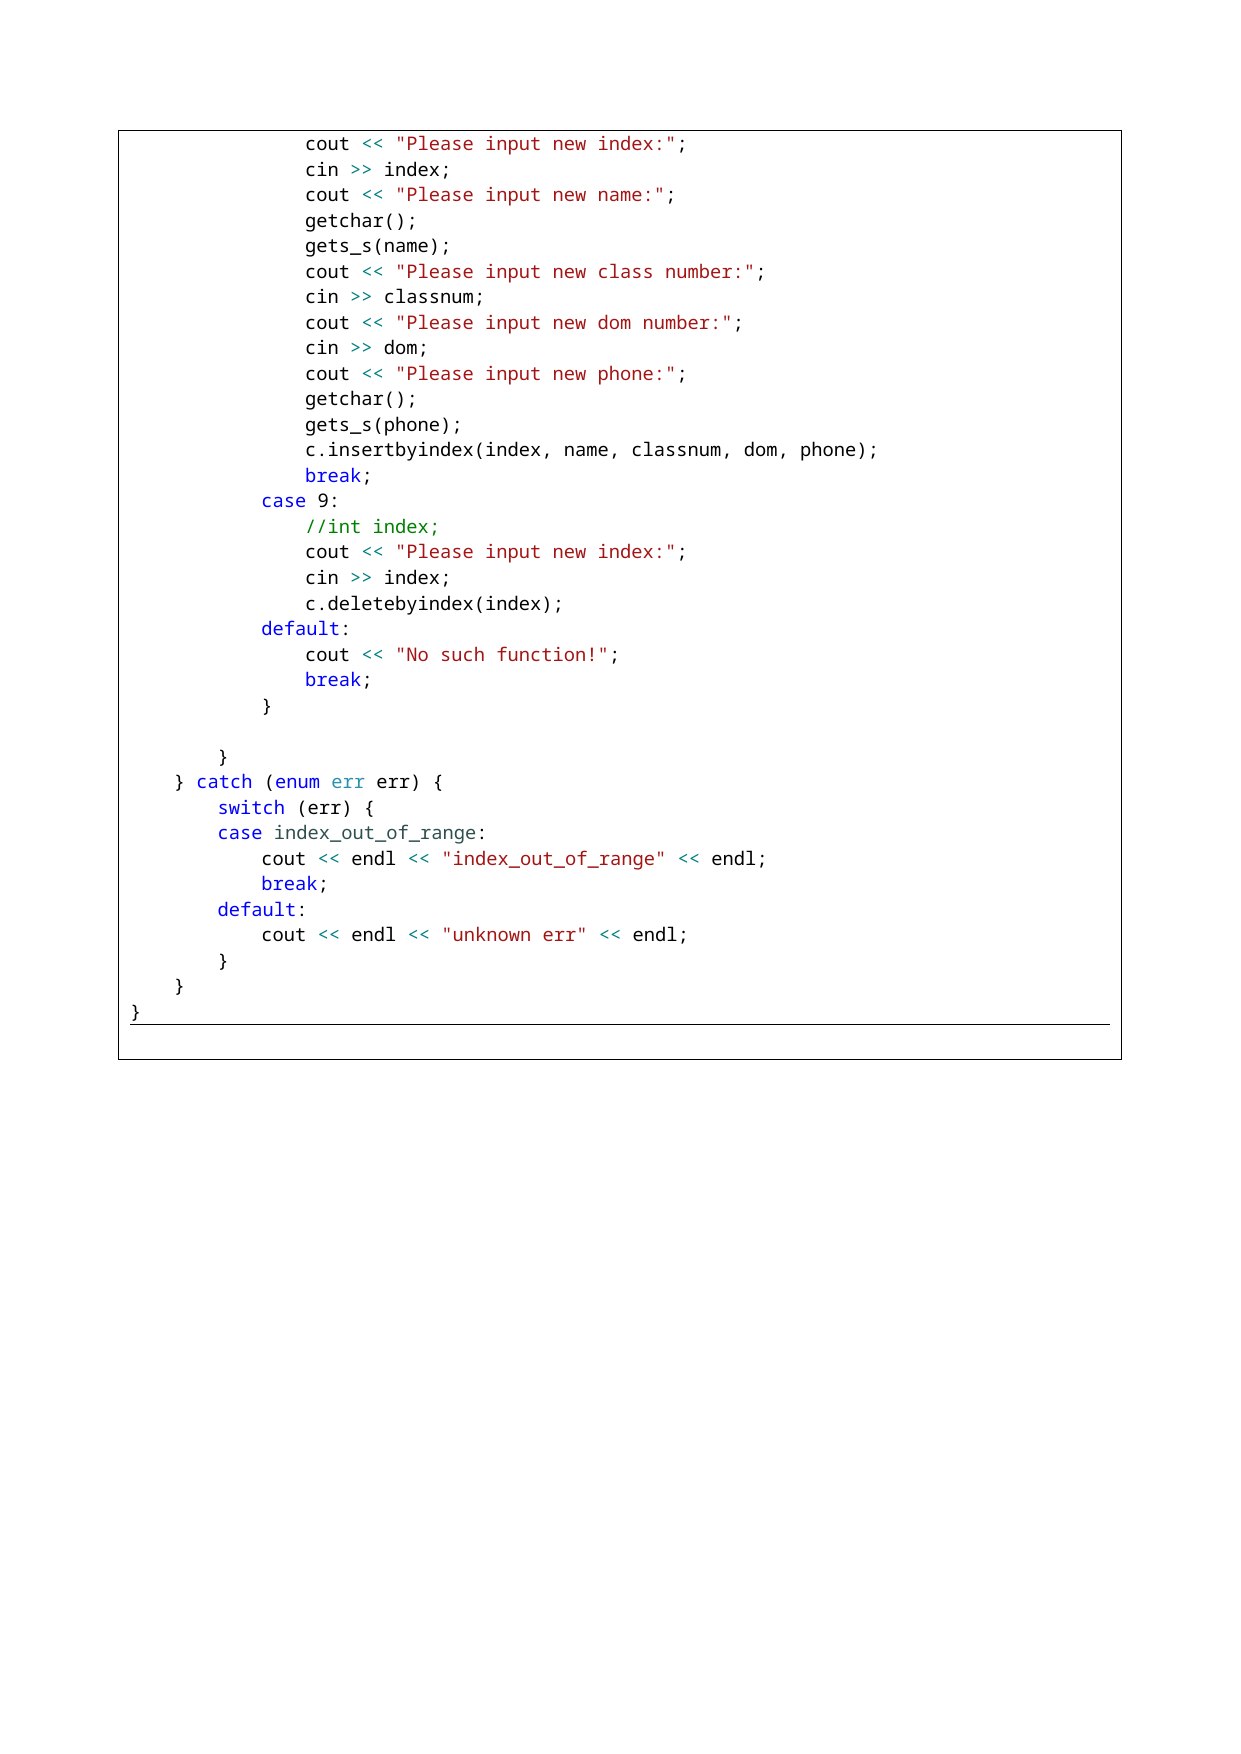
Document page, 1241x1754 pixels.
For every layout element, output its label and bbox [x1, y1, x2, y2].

table_cell [119, 131, 1121, 1059]
